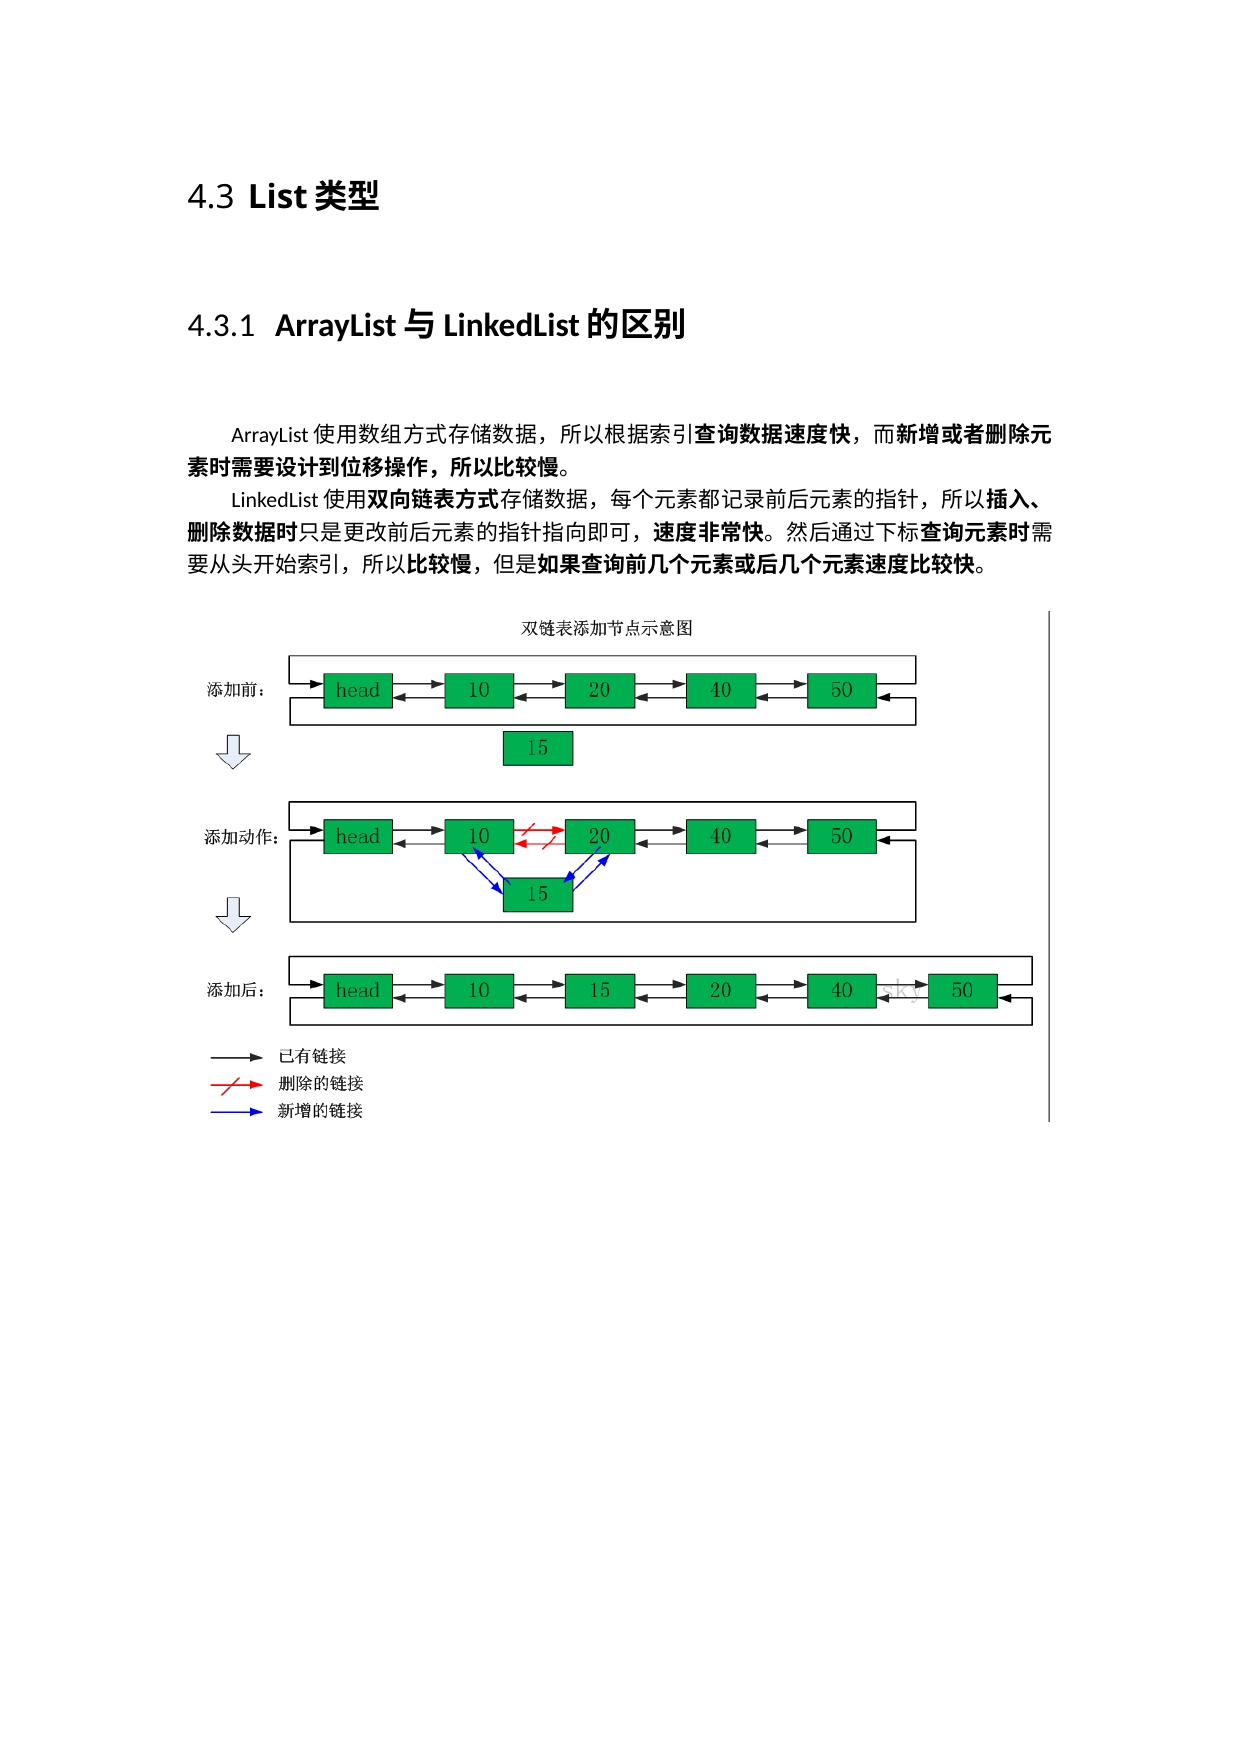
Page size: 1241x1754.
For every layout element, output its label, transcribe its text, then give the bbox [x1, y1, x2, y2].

text ArrayList使用数组方式存储数据，所以根据索引查询数据速度快，而新增或者删除元素时需要设计到位移操作，所以比较慢。 [187, 417, 1053, 482]
subtitle List类型 [187, 162, 1053, 227]
picture [187, 611, 1058, 1122]
subtitle ArrayList与LinkedList的区别 [187, 289, 1053, 354]
text LinkedList使用双向链表方式存储数据，每个元素都记录前后元素的指针，所以插入、删除数据时只是更改前后元素的指针指向即可，速度非常快。然后通过下标查询元素时需要从头开始索引，所以比较慢，但是如果查询前几个元素或后几个元素速度比较快。 [187, 482, 1053, 579]
